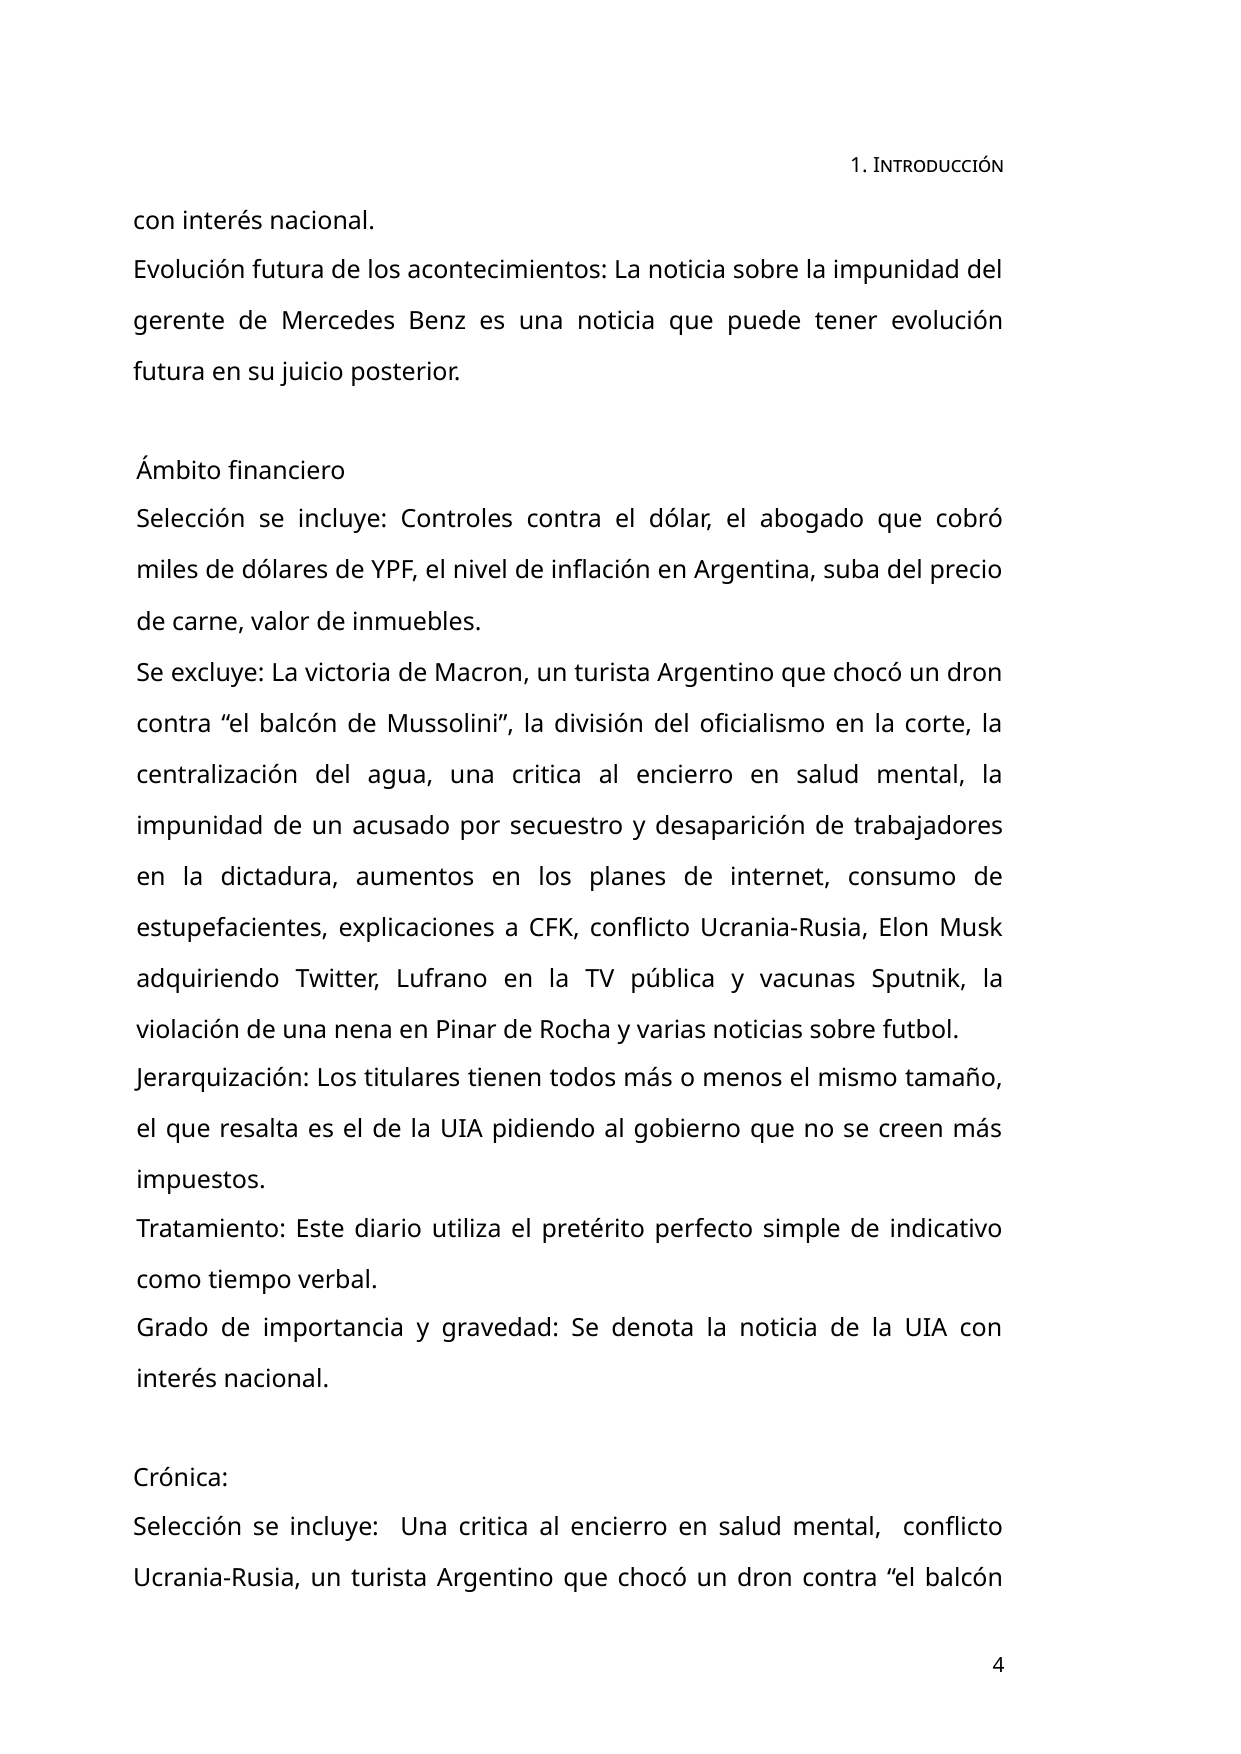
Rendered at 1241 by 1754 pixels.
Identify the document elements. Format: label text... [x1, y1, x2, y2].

table_cell Selección se incluye: Controles contra el dólar, el abogado que cobró miles de dólares de YPF, el nivel de inflación en Argentina, suba del precio de carne, valor de inmuebles. Se excluye: La victoria de Macron, un turista Argentino que chocó un dron contra “el balcón de Mussolini”, la división del oficialismo en la corte, la centralización del agua, una critica al encierro en salud mental, la impunidad de un acusado por secuestro y desaparición de trabajadores en la dictadura, aumentos en los planes de internet, consumo de estupefacientes, explicaciones a CFK, conflicto Ucrania-Rusia, Elon Musk adquiriendo Twitter, Lufrano en la TV pública y vacunas Sputnik, la violación de una nena en Pinar de Rocha y varias noticias sobre futbol. [136, 501, 1004, 1060]
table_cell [133, 203, 1004, 251]
table_header Crónica: [133, 1460, 1004, 1508]
table_cell Evolución futura de los acontecimientos: La noticia sobre la impunidad del gerente de Mercedes Benz es una noticia que puede tener evolución futura en su juicio posterior. [133, 251, 1004, 402]
table_cell Tratamiento: Este diario utiliza el pretérito perfecto simple de indicativo como tiempo verbal. [136, 1210, 1004, 1310]
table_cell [133, 1509, 1004, 1593]
table_cell Grado de importancia y gravedad: Se denota la noticia de la UIA con interés nacional. [136, 1310, 1004, 1409]
table_cell Jerarquización: Los titulares tienen todos más o menos el mismo tamaño, el que resalta es el de la UIA pidiendo al gobierno que no se creen más impuestos. [136, 1060, 1004, 1210]
table_header Ámbito financiero [136, 453, 1004, 501]
